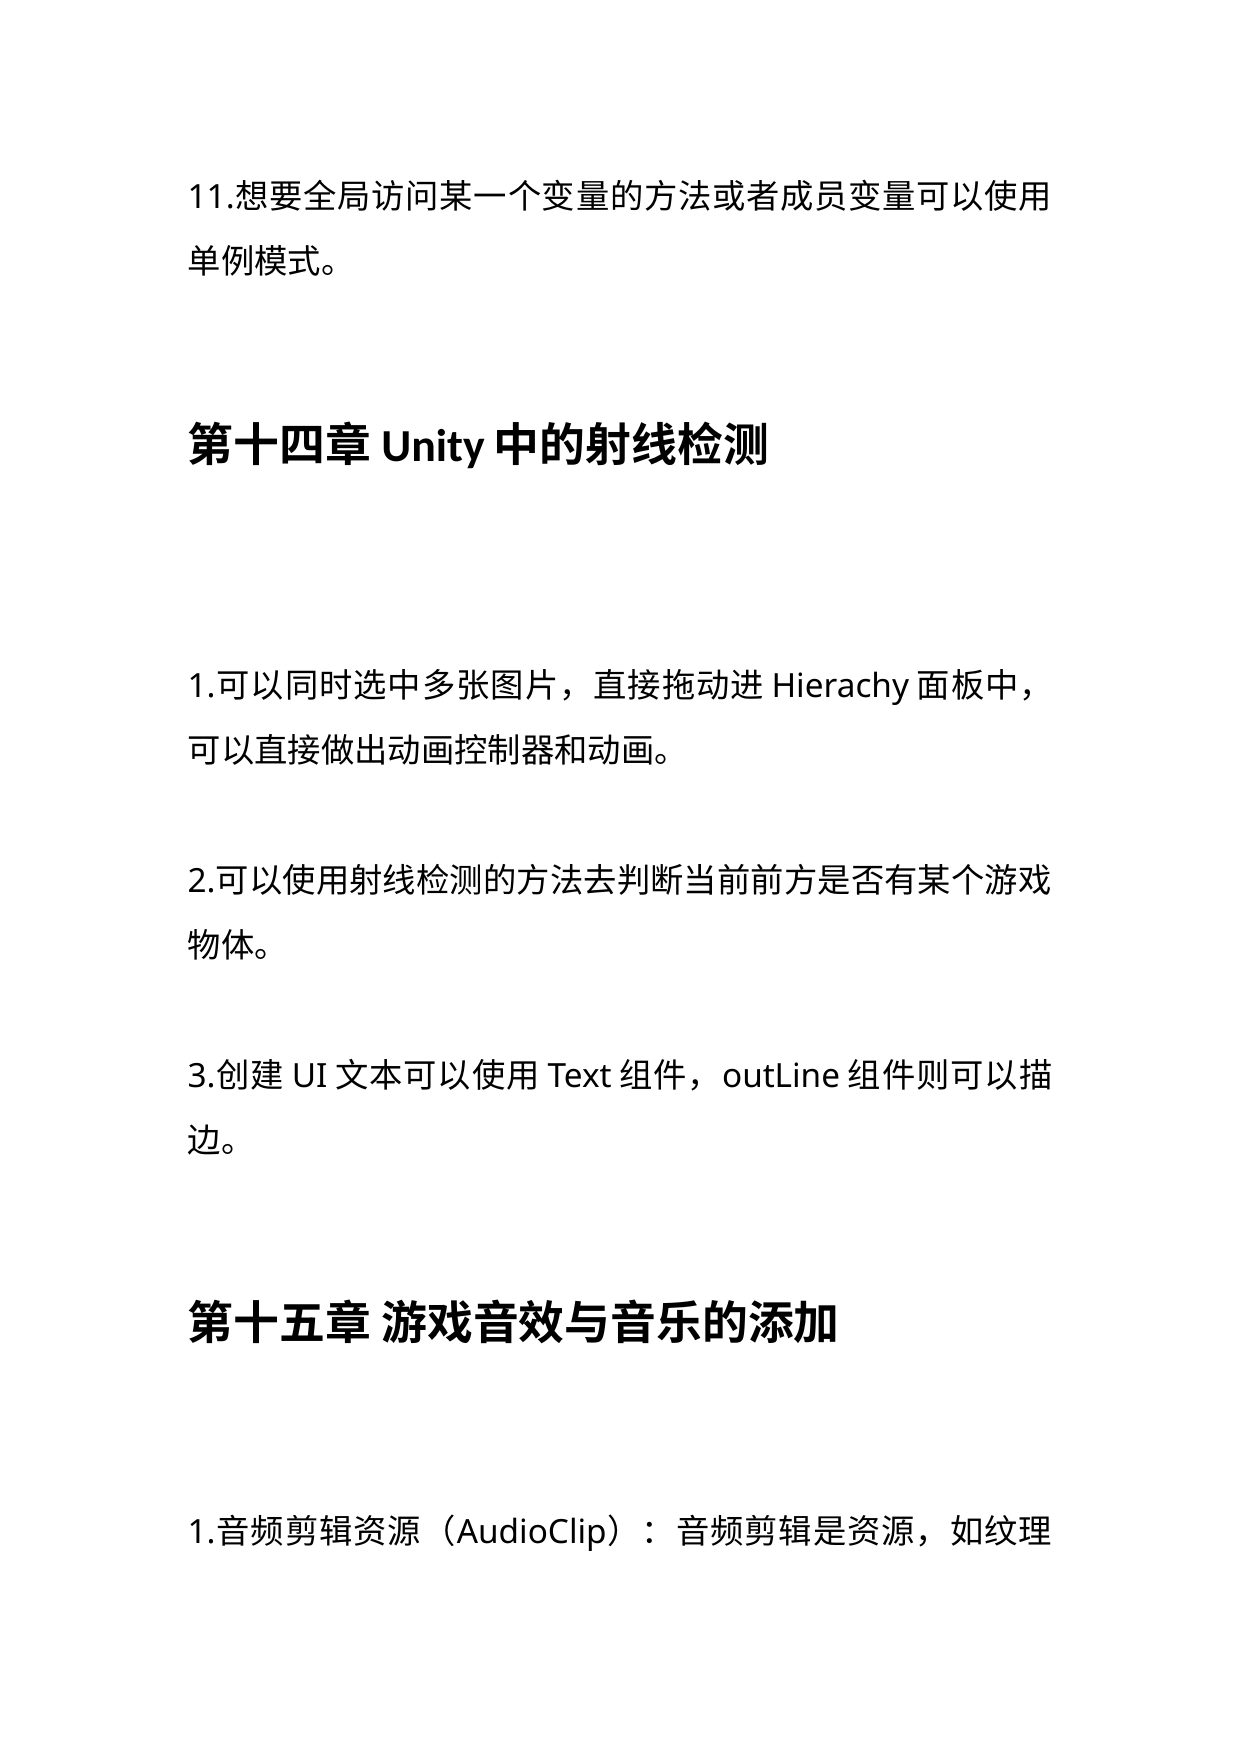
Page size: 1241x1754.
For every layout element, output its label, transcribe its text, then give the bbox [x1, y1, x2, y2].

text 11.想要全局访问某一个变量的方法或者成员变量可以使用单例模式。 [187, 162, 1053, 292]
subtitle 第十四章 Unity中的射线检测 [187, 392, 1053, 490]
text 3.创建UI文本可以使用Text组件，outLine组件则可以描边。 [187, 1040, 1053, 1170]
subtitle 第十五章 游戏音效与音乐的添加 [187, 1271, 1053, 1368]
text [187, 1496, 1053, 1561]
text 2.可以使用射线检测的方法去判断当前前方是否有某个游戏物体。 [187, 845, 1053, 975]
text 1.可以同时选中多张图片，直接拖动进Hierachy面板中，可以直接做出动画控制器和动画。 [187, 650, 1053, 780]
